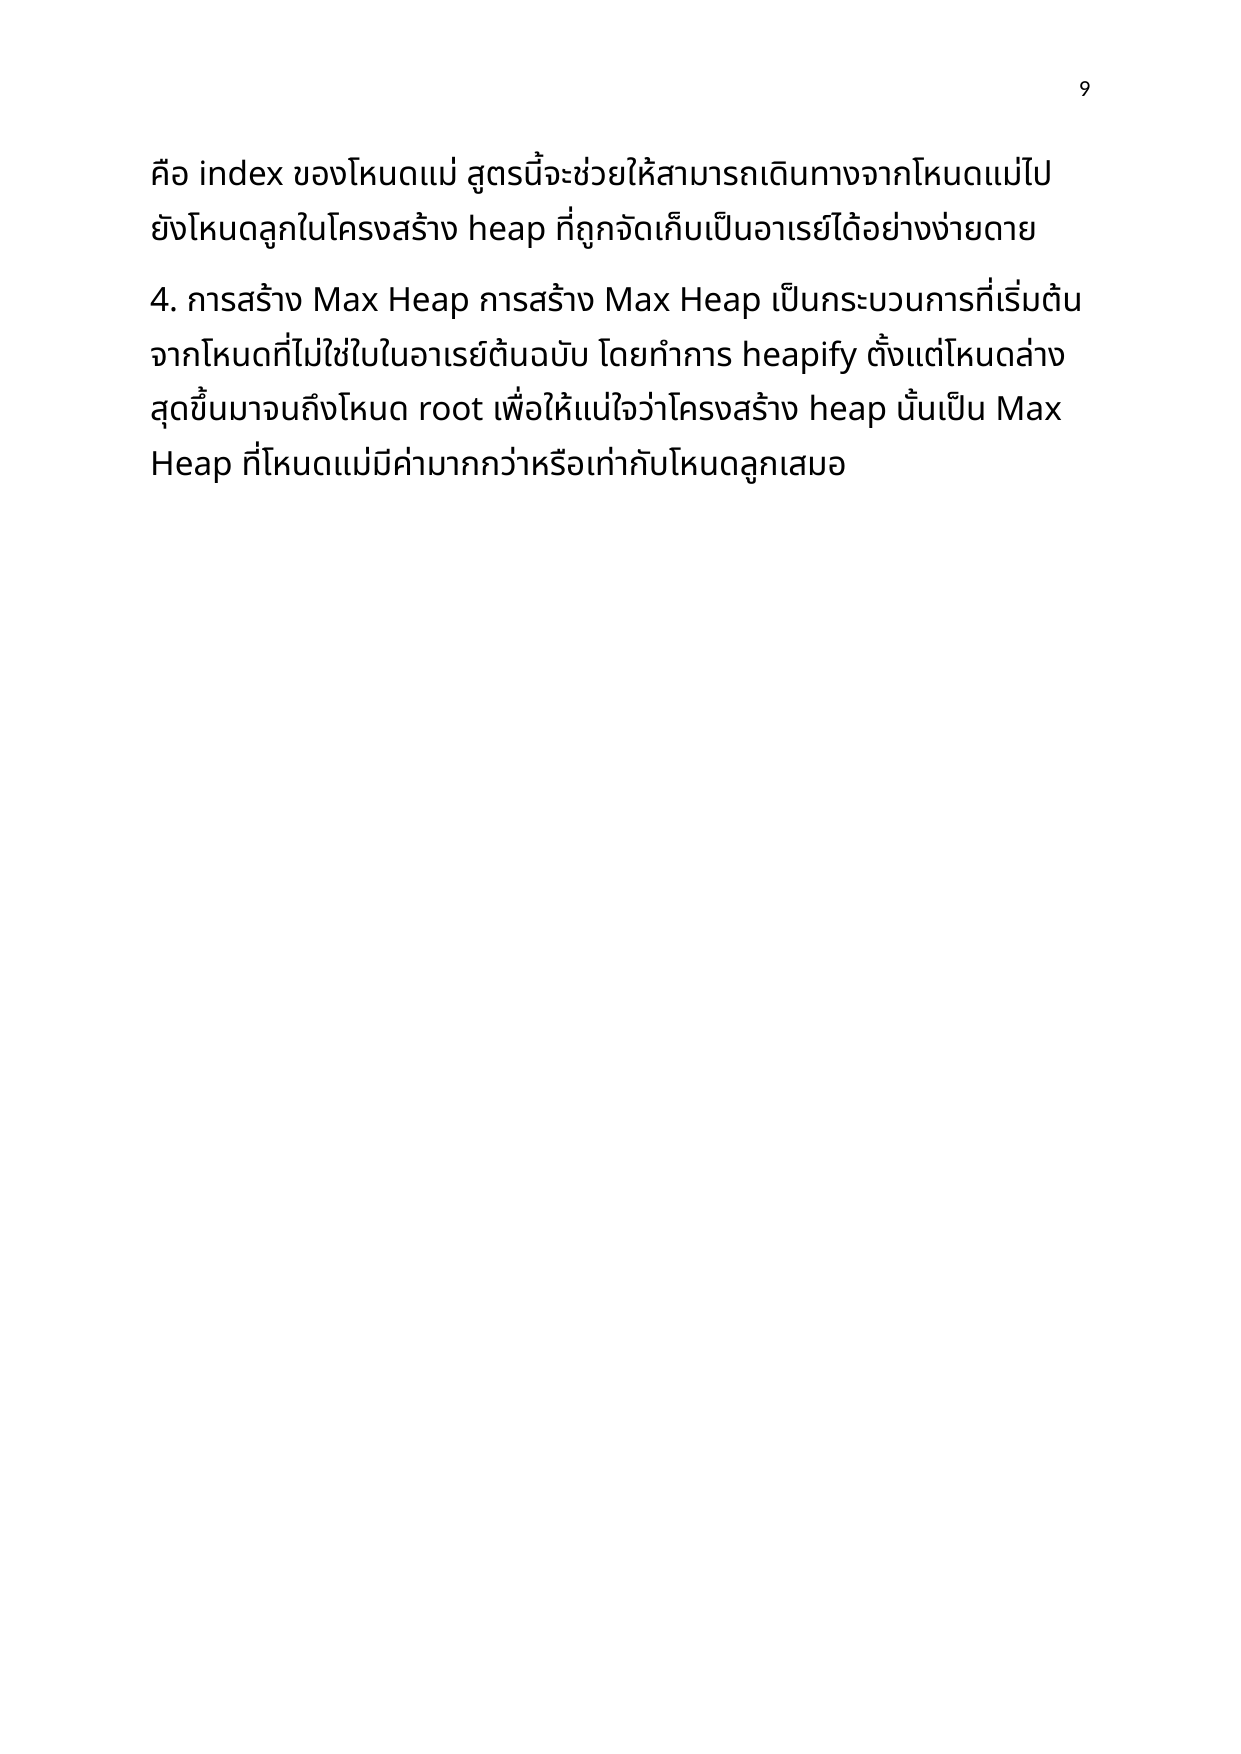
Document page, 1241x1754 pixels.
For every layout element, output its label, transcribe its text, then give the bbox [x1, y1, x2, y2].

text 4. การสร้าง Max Heap การสร้าง Max Heap เป็นกระบวนการที่เริ่มต้นจากโหนดที่ไม่ใช่ใบในอาเรย์ต้นฉบับ โดยทำการ heapify ตั้งแต่โหนดล่างสุดขึ้นมาจนถึงโหนด root เพื่อให้แน่ใจว่าโครงสร้าง heap นั้นเป็น Max Heap ที่โหนดแม่มีค่ามากกว่าหรือเท่ากับโหนดลูกเสมอ [150, 276, 1090, 490]
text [150, 150, 1090, 255]
